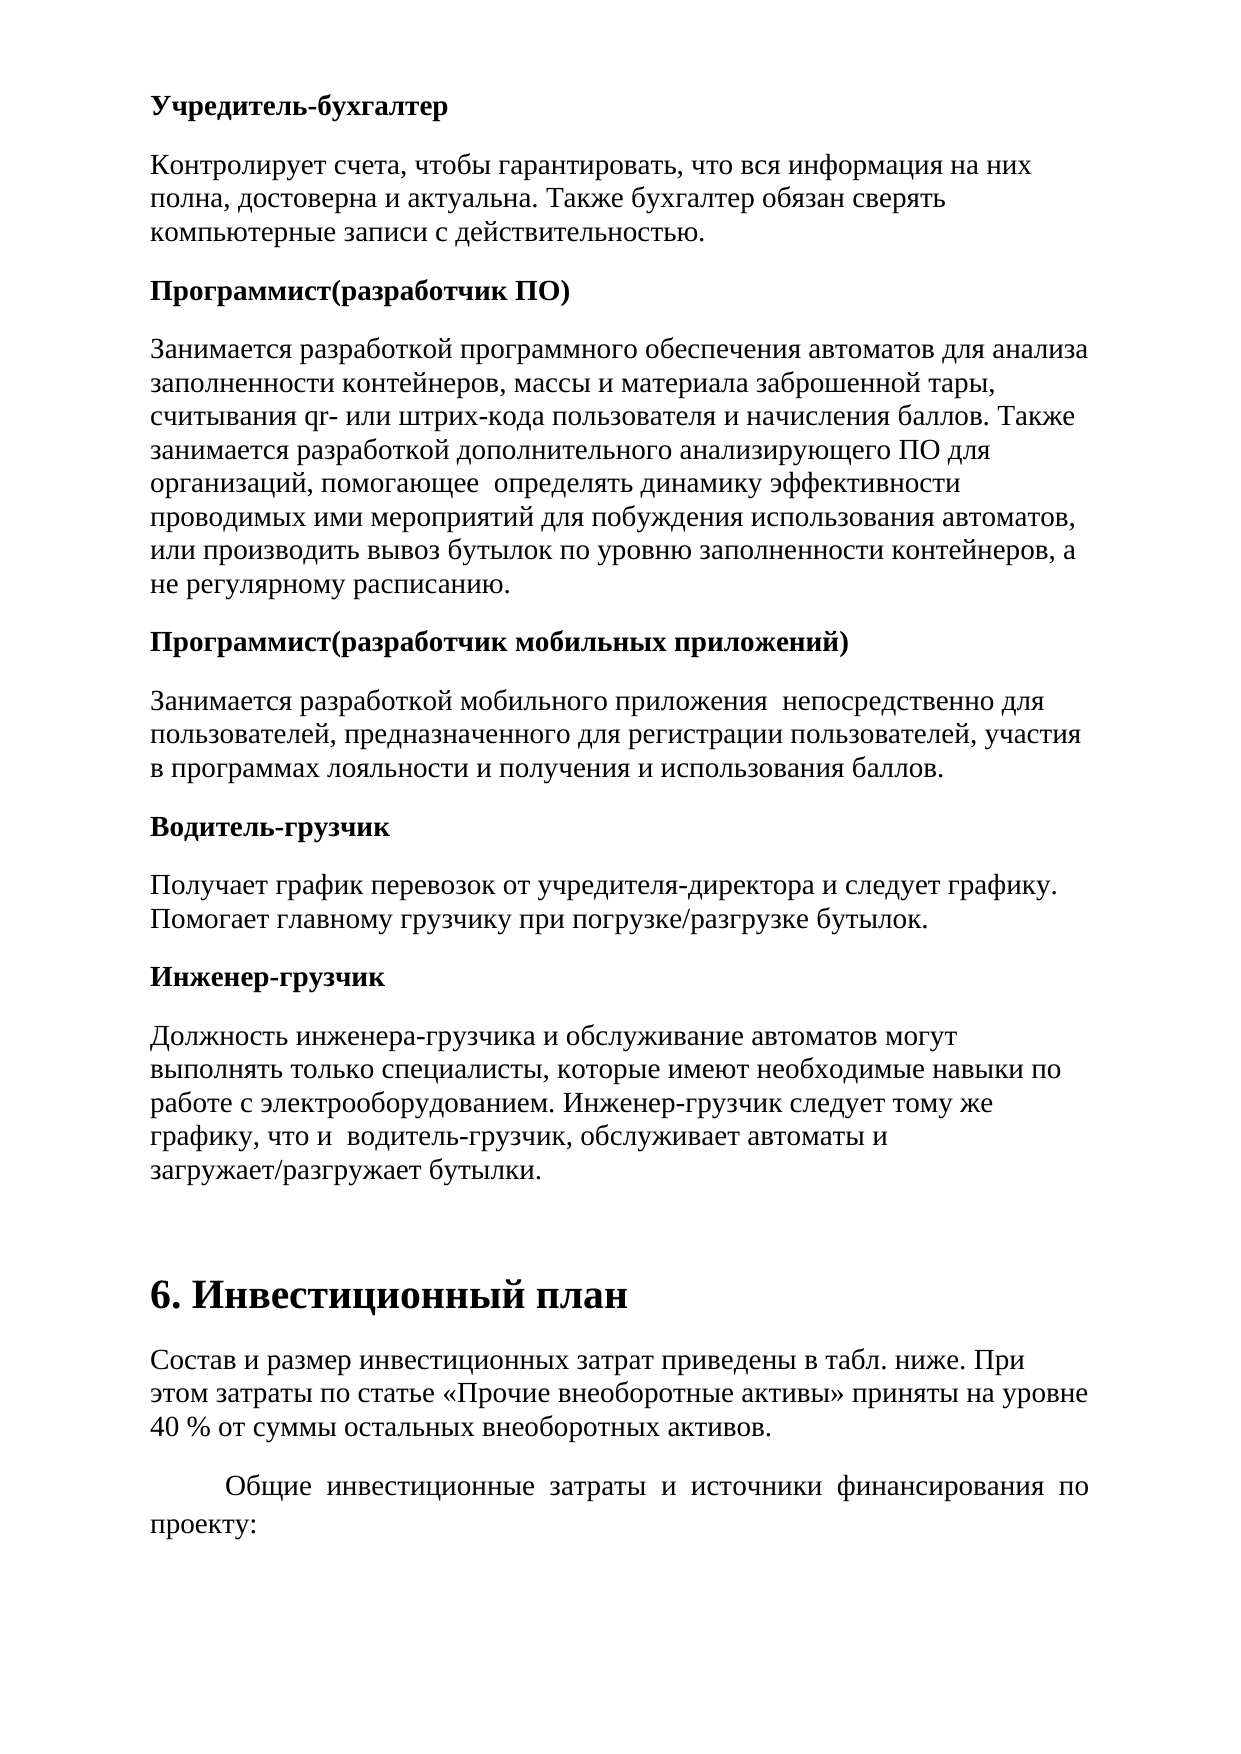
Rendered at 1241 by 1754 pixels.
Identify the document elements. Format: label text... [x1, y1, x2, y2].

text Программист(разработчик мобильных приложений) [150, 624, 1090, 658]
text Инженер-грузчик [150, 959, 1090, 993]
text Состав и размер инвестиционных затрат приведены в табл. ниже. При этом затраты по статье «Прочие внеоборотные активы» приняты на уровне 40 % от суммы остальных внеоборотных активов. [150, 1342, 1090, 1443]
text Контролирует счета, чтобы гарантировать, что вся информация на них полна, достоверна и актуальна. Также бухгалтер обязан сверять компьютерные записи с действительностью. [150, 147, 1090, 248]
text Общие инвестиционные затраты и источники финансирования по проекту: [150, 1468, 1090, 1540]
text Занимается разработкой мобильного приложения непосредственно для пользователей, предназначенного для регистрации пользователей, участия в программах лояльности и получения и использования баллов. [150, 683, 1090, 784]
text Должность инженера-грузчика и обслуживание автоматов могут выполнять только специалисты, которые имеют необходимые навыки по работе с электрооборудованием. Инженер-грузчик следует тому же графику, что и водитель-грузчик, обслуживает автоматы и загружает/разгружает бутылки. [150, 1018, 1090, 1186]
text Программист(разработчик ПО) [150, 273, 1090, 306]
text Занимается разработкой программного обеспечения автоматов для анализа заполненности контейнеров, массы и материала заброшенной тары, считывания qr- или штрих-кода пользователя и начисления баллов. Также занимается разработкой дополнительного анализирующего ПО для организаций, помогающее определять динамику эффективности проводимых ими мероприятий для побуждения использования автоматов, или производить вывоз бутылок по уровню заполненности контейнеров, а не регулярному расписанию. [150, 331, 1090, 599]
text Получает график перевозок от учредителя-директора и следует графику. Помогает главному грузчику при погрузке/разгрузке бутылок. [150, 867, 1090, 934]
text Учредитель-бухгалтер [150, 88, 1090, 122]
text Водитель-грузчик [150, 809, 1090, 842]
subtitle 6. Инвестиционный план [150, 1269, 1090, 1317]
